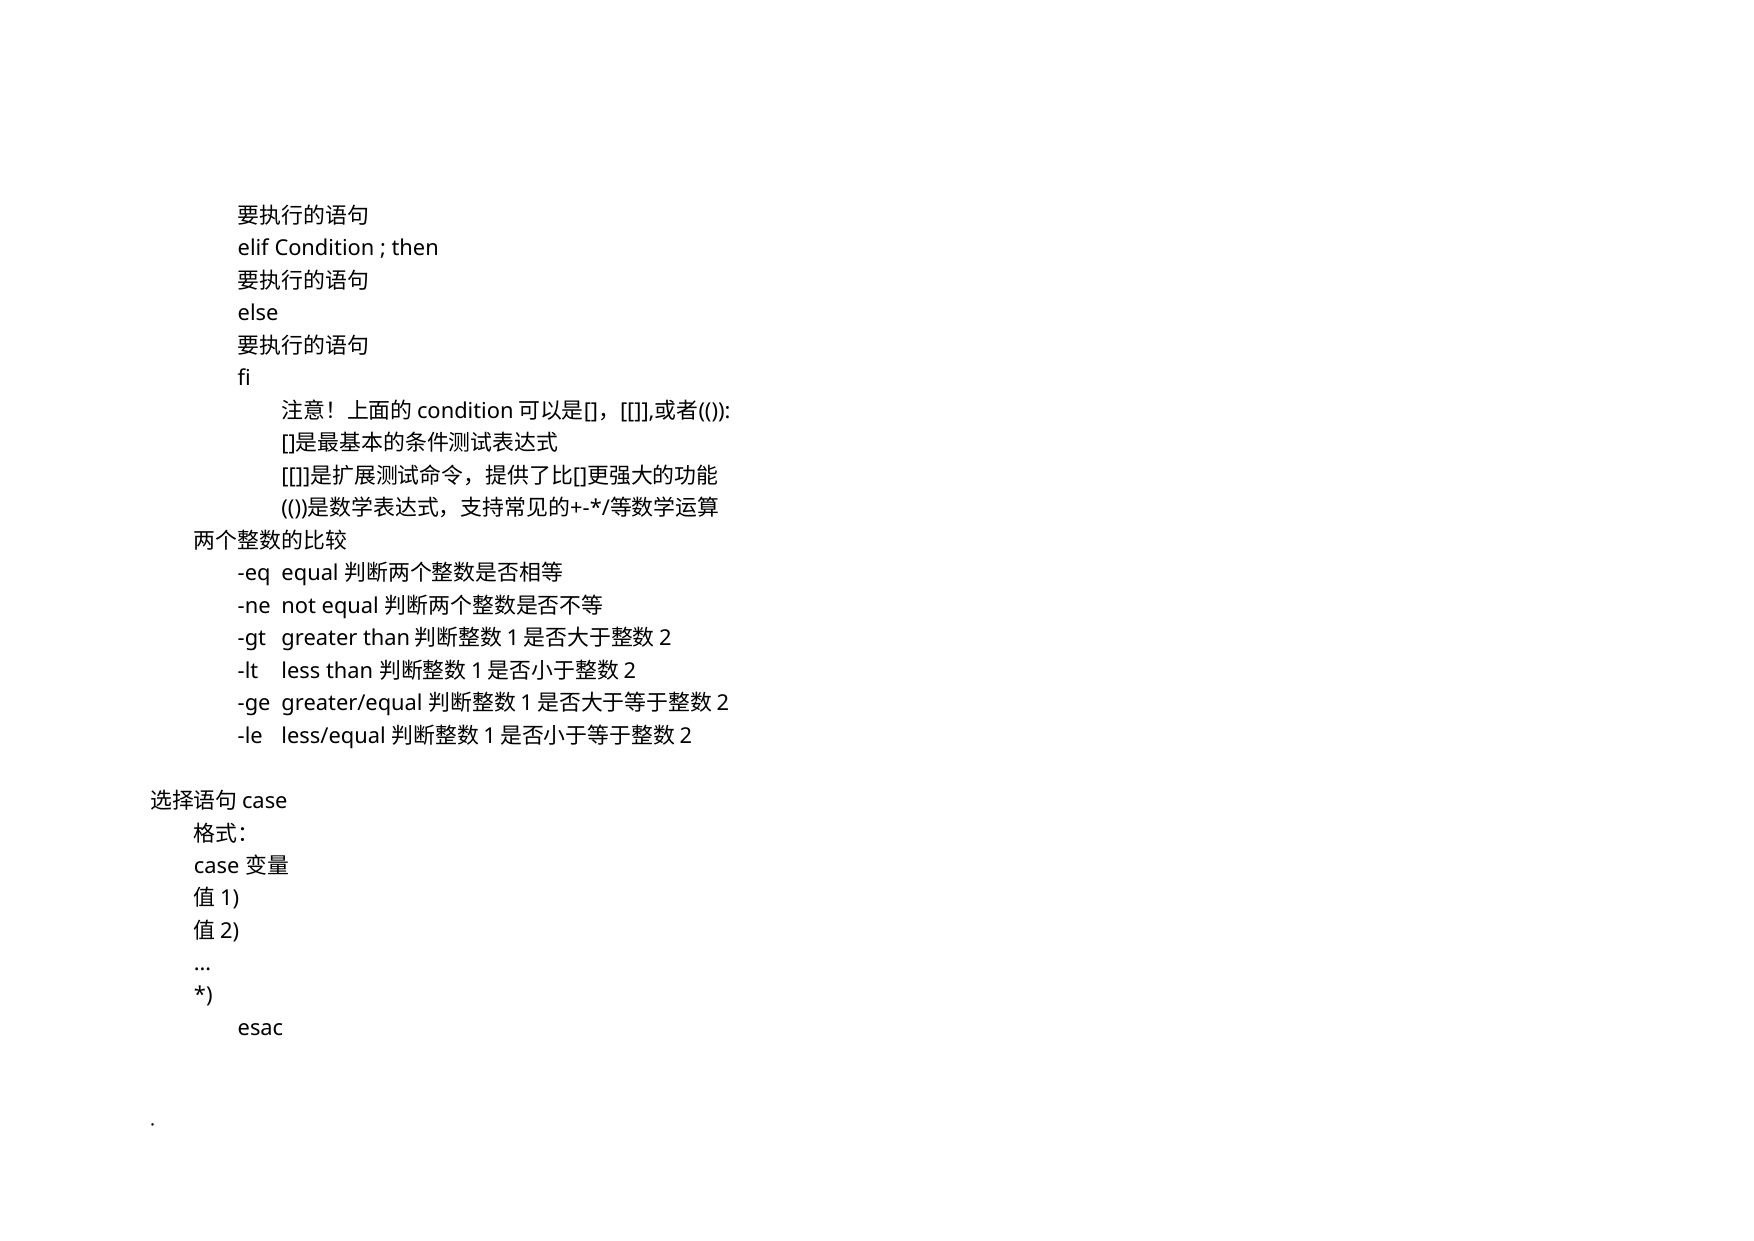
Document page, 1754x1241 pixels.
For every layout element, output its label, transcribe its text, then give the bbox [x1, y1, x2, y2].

text 值1) [150, 880, 1604, 913]
text elif Condition ; then [150, 230, 1604, 263]
text 两个整数的比较 [150, 523, 1604, 555]
text -lt less than 判断整数1是否小于整数2 [150, 653, 1604, 685]
text … [150, 945, 1604, 978]
text (())是数学表达式，支持常见的+-*/等数学运算 [150, 490, 1604, 523]
text -ge greater/equal 判断整数1是否大于等于整数2 [150, 685, 1604, 718]
text case 变量 [150, 848, 1604, 880]
text *) [150, 978, 1604, 1010]
text 选择语句case [150, 783, 1604, 815]
text 注意！上面的condition可以是[]，[[]],或者(()): [150, 393, 1604, 425]
text 值2) [150, 913, 1604, 945]
text [[]]是扩展测试命令，提供了比[]更强大的功能 [150, 458, 1604, 490]
text -le less/equal 判断整数1是否小于等于整数2 [150, 718, 1604, 750]
text 要执行的语句 [150, 198, 1604, 230]
text else [150, 295, 1604, 328]
text []是最基本的条件测试表达式 [150, 425, 1604, 458]
text 格式： [150, 815, 1604, 848]
text -ne not equal 判断两个整数是否不等 [150, 588, 1604, 620]
text 要执行的语句 [150, 328, 1604, 360]
text esac [194, 1010, 1604, 1043]
text fi [150, 360, 1604, 393]
text -eq equal 判断两个整数是否相等 [150, 555, 1604, 588]
text -gt greater than判断整数1是否大于整数2 [150, 620, 1604, 653]
text 要执行的语句 [150, 263, 1604, 295]
